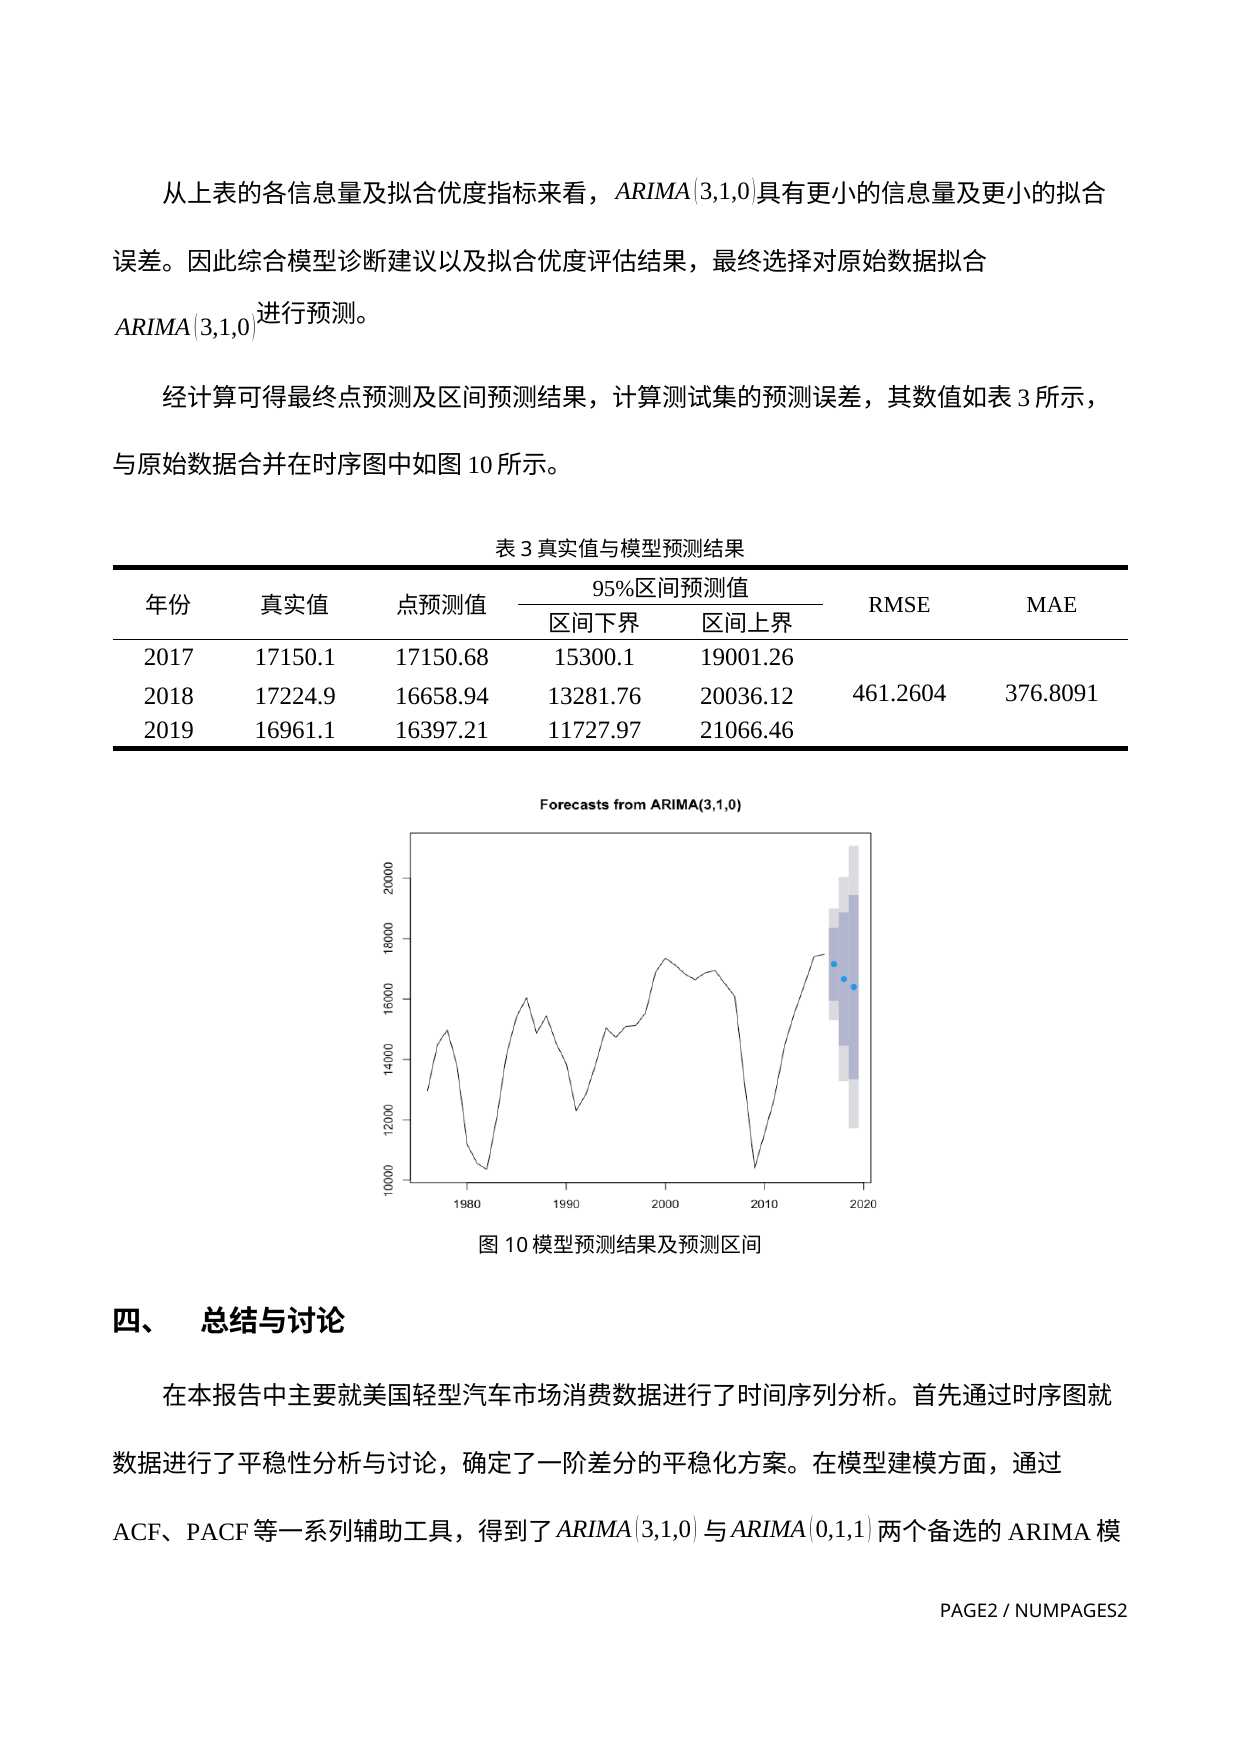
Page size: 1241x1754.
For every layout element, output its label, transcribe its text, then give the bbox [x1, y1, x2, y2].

table_header 年份 [113, 570, 224, 638]
text 从上表的各信息量及拟合优度指标来看，具有更小的信息量及更小的拟合误差。因此综合模型诊断建议以及拟合优度评估结果，最终选择对原始数据拟合进行预测。 [112, 157, 1128, 361]
table_header 点预测值 [365, 570, 518, 638]
table_header 95%区间预测值 [518, 570, 823, 603]
text 表 3 真实值与模型预测结果 [112, 531, 1128, 565]
table_cell 16658.94 [365, 674, 518, 712]
text 经计算可得最终点预测及区间预测结果，计算测试集的预测误差，其数值如表3所示，与原始数据合并在时序图中如图10所示。 [112, 361, 1128, 497]
table_cell 20036.12 [670, 674, 823, 712]
table_cell 17150.68 [365, 640, 518, 673]
table_cell 17224.9 [225, 674, 365, 712]
table_cell 16961.1 [225, 712, 365, 746]
table_cell 11727.97 [518, 712, 670, 746]
table_header MAE [976, 570, 1128, 638]
table_header 真实值 [225, 570, 365, 638]
table_cell 区间上界 [670, 605, 823, 638]
table_cell 461.2604 [823, 640, 976, 746]
table_cell 13281.76 [518, 674, 670, 712]
table_cell 21066.46 [670, 712, 823, 746]
table_cell 16397.21 [365, 712, 518, 746]
table_cell 2017 [113, 640, 224, 673]
table_cell 2018 [113, 674, 224, 712]
table_cell 15300.1 [518, 640, 670, 673]
picture [355, 784, 886, 1224]
text 总结与讨论 [112, 1285, 1128, 1353]
table_cell 19001.26 [670, 640, 823, 673]
table_cell 17150.1 [225, 640, 365, 673]
table_cell 区间下界 [518, 605, 670, 638]
table_header RMSE [823, 570, 976, 638]
table_cell 2019 [113, 712, 224, 746]
table_cell 376.8091 [976, 640, 1128, 746]
text 图 10 模型预测结果及预测区间 [112, 1226, 1128, 1260]
